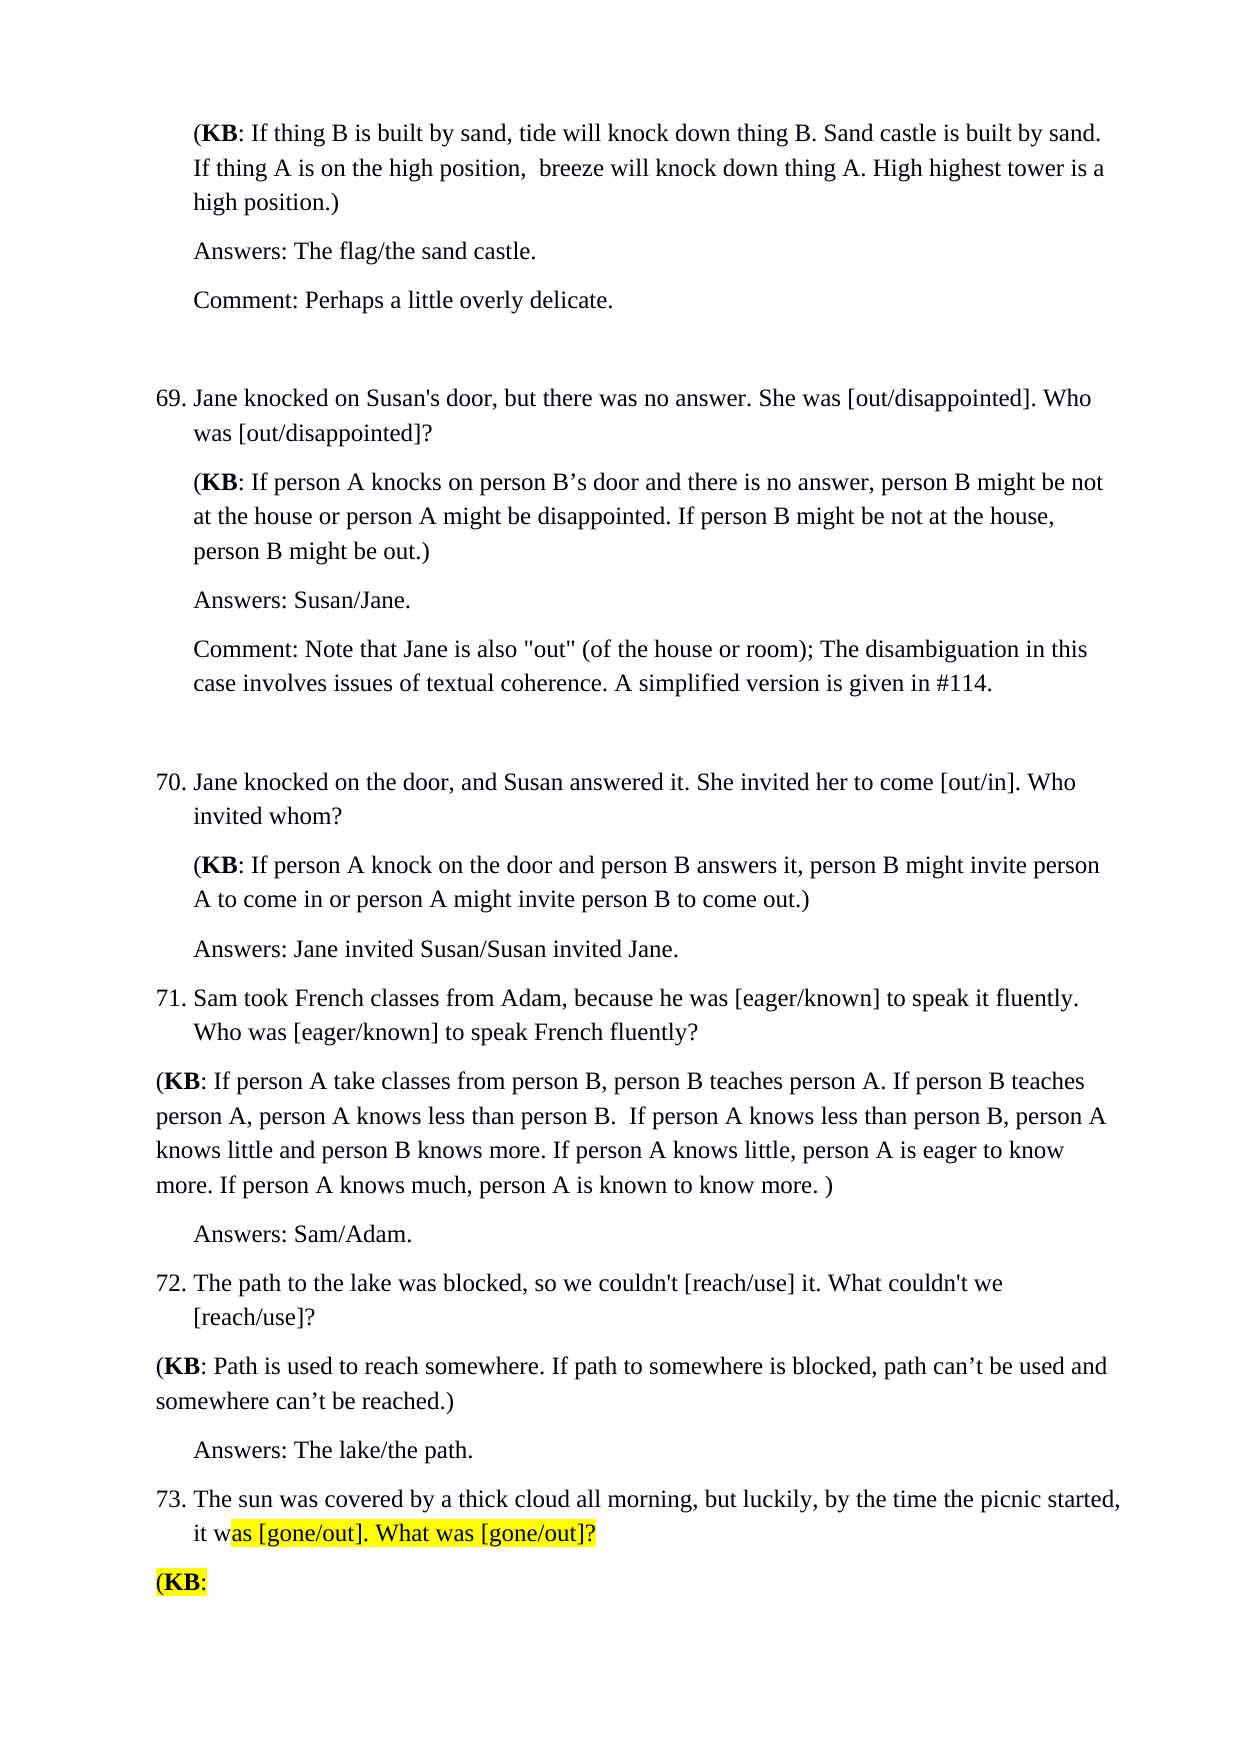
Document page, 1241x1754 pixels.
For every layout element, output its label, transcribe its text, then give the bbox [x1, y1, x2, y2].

list Answers: Susan/Jane. [193, 585, 1122, 614]
list Answers: Jane invited Susan/Susan invited Jane. [193, 934, 1122, 962]
list Comment: Perhaps a little overly delicate. [193, 285, 1122, 314]
list Answers: Sam/Adam. [193, 1219, 1122, 1247]
list Jane knocked on Susan's door, but there was no answer. She was [out/disappointed]. Who was [out/disappointed]? [156, 383, 1122, 447]
list (KB: Path is used to reach somewhere. If path to somewhere is blocked, path can’t be used and somewhere can’t be reached.) [156, 1351, 1122, 1414]
list Answers: The flag/the sand castle. [193, 236, 1122, 265]
list (KB: If person A knock on the door and person B answers it, person B might invite person A to come in or person A might invite person B to come out.) [193, 850, 1122, 913]
list The sun was covered by a thick cloud all morning, but luckily, by the time the picnic started, it was [gone/out]. What was [gone/out]? [156, 1484, 1122, 1547]
list Answers: The lake/the path. [193, 1435, 1122, 1464]
list Sam took French classes from Adam, because he was [eager/known] to speak it fluently. Who was [eager/known] to speak French fluently? [156, 983, 1122, 1046]
list (KB: [156, 1567, 1122, 1596]
list (KB: If person A take classes from person B, person B teaches person A. If person B teaches person A, person A knows less than person B. If person A knows less than person B, person A knows little and person B knows more. If person A knows little, person A is eager to know more. If person A knows much, person A is known to know more. ) [156, 1066, 1122, 1198]
list (KB: If person A knocks on person B’s door and there is no answer, person B might be not at the house or person A might be disappointed. If person B might be not at the house, person B might be out.) [193, 467, 1122, 564]
list The path to the lake was blocked, so we couldn't [reach/use] it. What couldn't we [reach/use]? [156, 1268, 1122, 1331]
list Jane knocked on the door, and Susan answered it. She invited her to come [out/in]. Who invited whom? [156, 767, 1122, 830]
list Comment: Note that Jane is also "out" (of the house or room); The disambiguation in this case involves issues of textual coherence. A simplified version is given in #114. [193, 634, 1122, 697]
